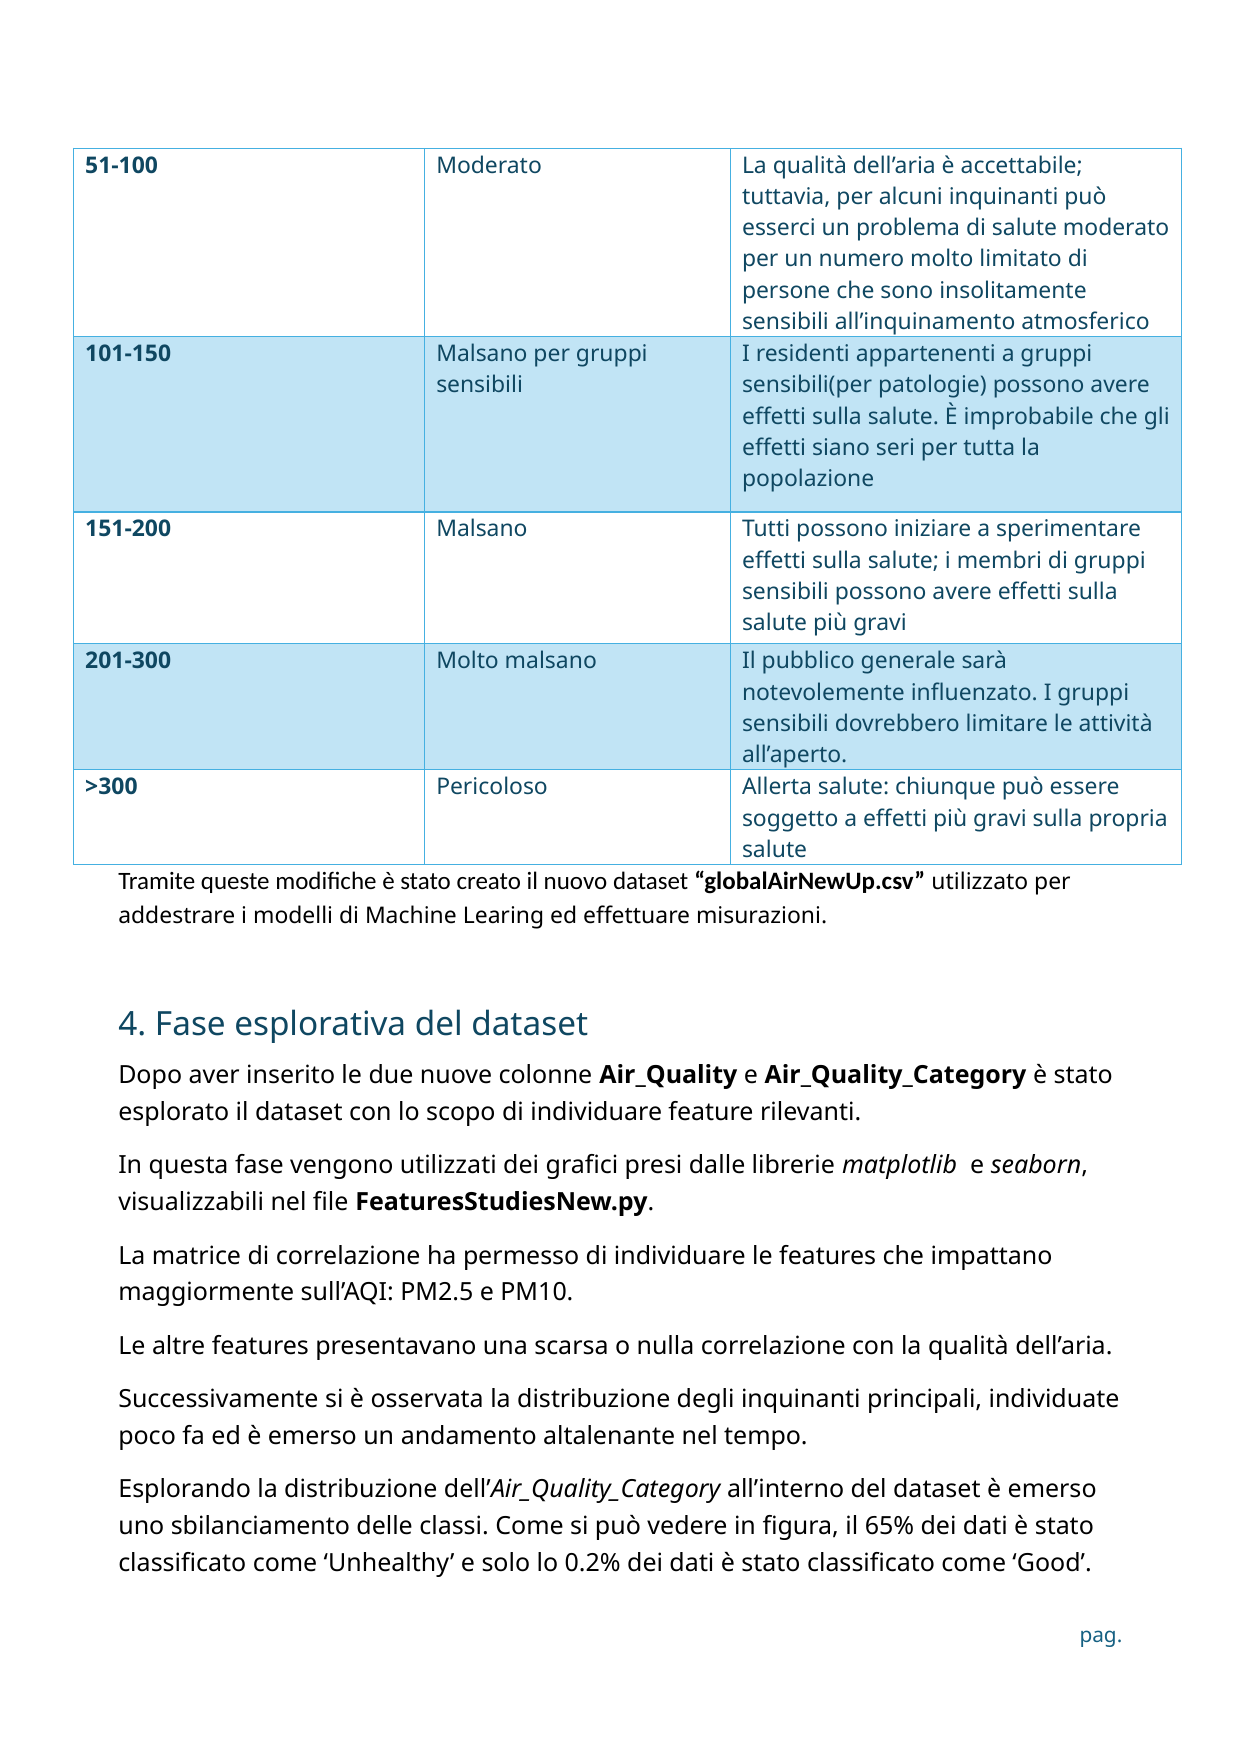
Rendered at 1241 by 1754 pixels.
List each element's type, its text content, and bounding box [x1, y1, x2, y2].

text Esplorando la distribuzione dell’Air_Quality_Category all’interno del dataset è emerso uno sbilanciamento delle classi. Come si può vedere in figura, il 65% dei dati è stato classificato come ‘Unhealthy’ e solo lo 0.2% dei dati è stato classificato come ‘Good’. [118, 1471, 1122, 1579]
table_cell La qualità dell’aria è accettabile; tuttavia, per alcuni inquinanti può esserci un problema di salute moderato per un numero molto limitato di persone che sono insolitamente sensibili all’inquinamento atmosferico [731, 149, 1181, 336]
text Tramite queste modifiche è stato creato il nuovo dataset “globalAirNewUp.csv” utilizzato per addestrare i modelli di Machine Learing ed effettuare misurazioni. [118, 865, 1122, 930]
table_cell 101-150 [74, 337, 424, 511]
table_cell Allerta salute: chiunque può essere soggetto a effetti più gravi sulla propria salute [731, 770, 1181, 864]
text Successivamente si è osservata la distribuzione degli inquinanti principali, individuate poco fa ed è emerso un andamento altalenante nel tempo. [118, 1381, 1122, 1452]
table_cell Moderato [425, 149, 730, 336]
subtitle 4. Fase esplorativa del dataset [118, 999, 1122, 1045]
table_cell Tutti possono iniziare a sperimentare effetti sulla salute; i membri di gruppi sensibili possono avere effetti sulla salute più gravi [731, 513, 1181, 643]
text In questa fase vengono utilizzati dei grafici presi dalle librerie matplotlib e seaborn, visualizzabili nel file FeaturesStudiesNew.py. [118, 1147, 1122, 1218]
table_cell Il pubblico generale sarà notevolemente influenzato. I gruppi sensibili dovrebbero limitare le attività all’aperto. [731, 644, 1181, 769]
table_cell >300 [74, 770, 424, 864]
text Le altre features presentavano una scarsa o nulla correlazione con la qualità dell’aria. [118, 1327, 1122, 1362]
table_cell 151-200 [74, 513, 424, 643]
table_cell I residenti appartenenti a gruppi sensibili(per patologie) possono avere effetti sulla salute. È improbabile che gli effetti siano seri per tutta la popolazione [731, 337, 1181, 511]
text Dopo aver inserito le due nuove colonne Air_Quality e Air_Quality_Category è stato esplorato il dataset con lo scopo di individuare feature rilevanti. [118, 1057, 1122, 1128]
table_cell Malsano per gruppi sensibili [425, 337, 730, 511]
text La matrice di correlazione ha permesso di individuare le features che impattano maggiormente sull’AQI: PM2.5 e PM10. [118, 1237, 1122, 1308]
table_cell Molto malsano [425, 644, 730, 769]
table_cell Pericoloso [425, 770, 730, 864]
table_cell Malsano [425, 513, 730, 643]
table_cell 51-100 [74, 149, 424, 336]
table_cell 201-300 [74, 644, 424, 769]
